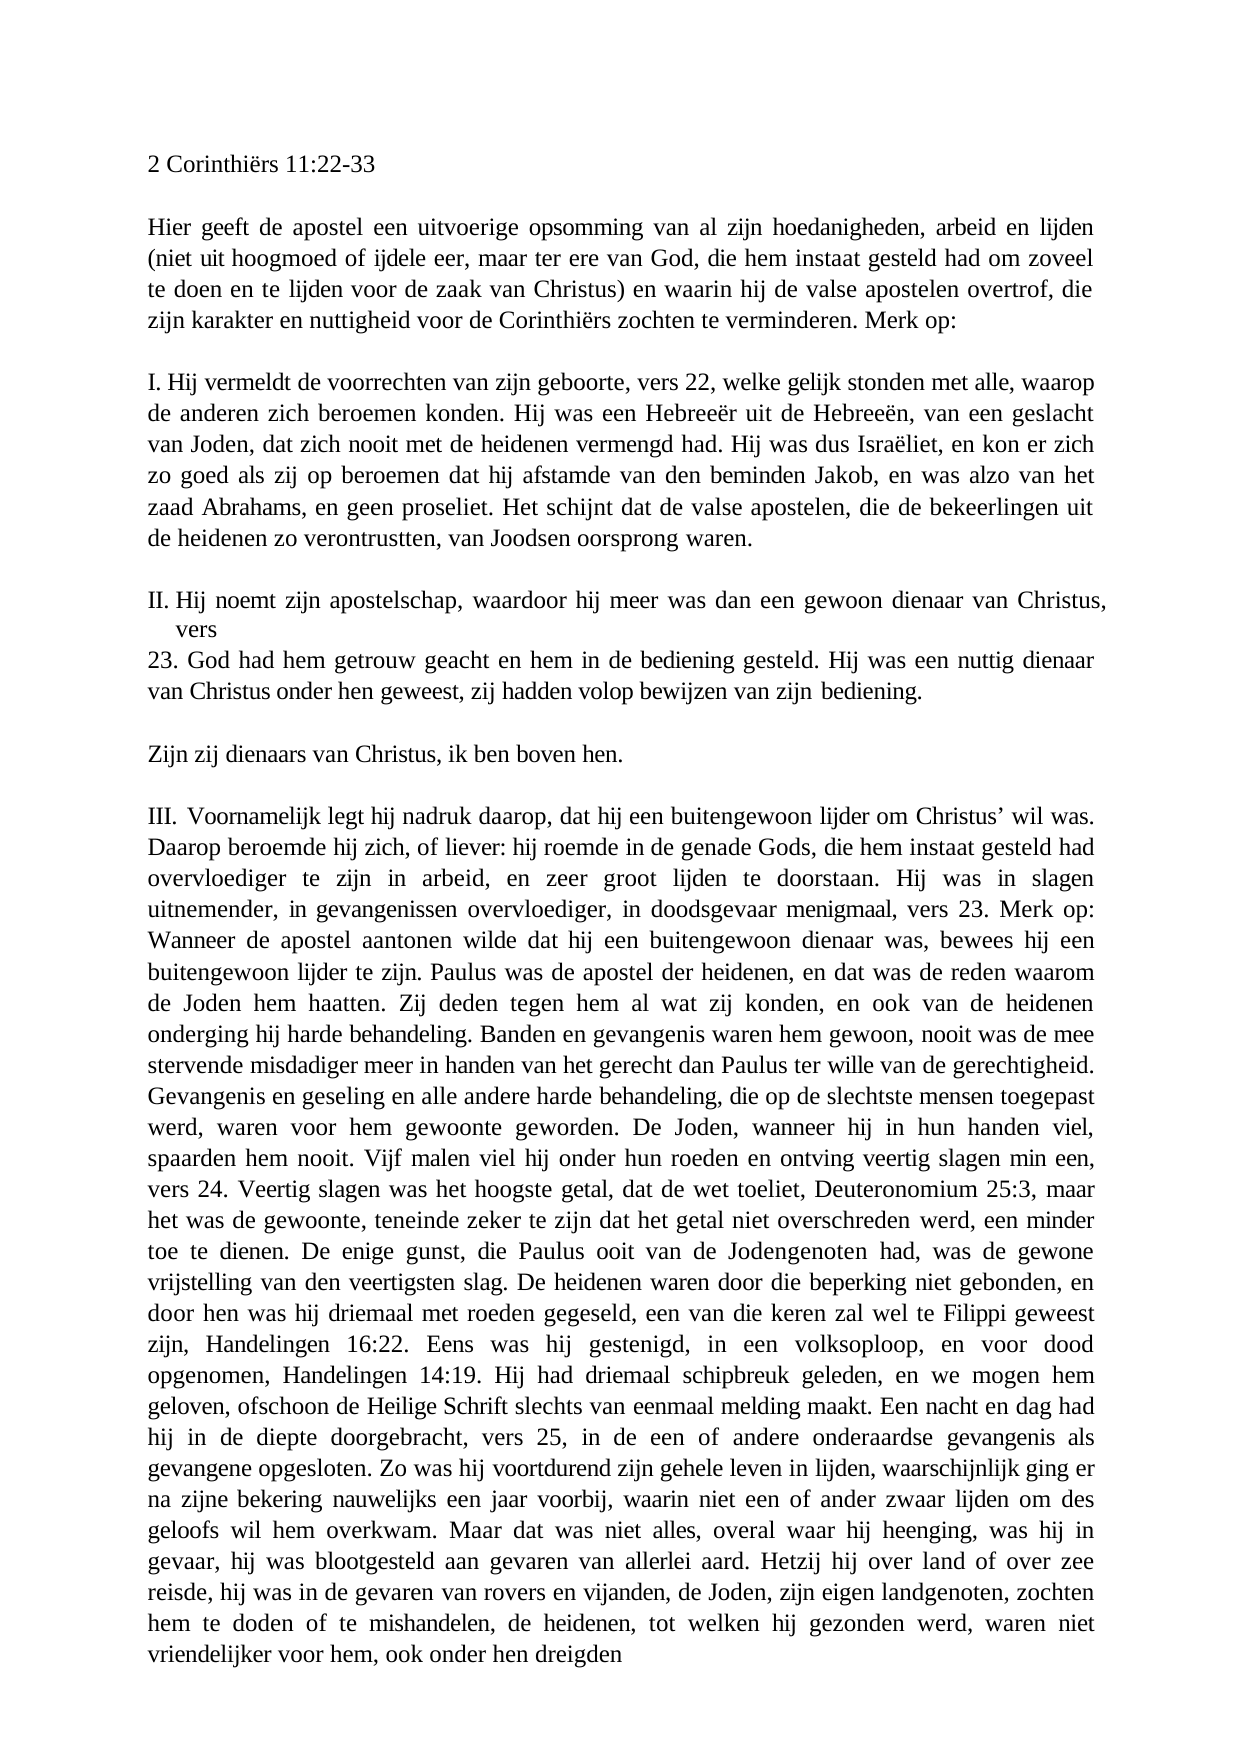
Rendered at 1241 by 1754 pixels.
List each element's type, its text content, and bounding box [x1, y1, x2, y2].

list Hij noemt zijn apostelschap, waardoor hij meer was dan een gewoon dienaar van Christus, vers [147, 585, 1107, 642]
list Voornamelijk legt hij nadruk daarop, dat hij een buitengewoon lijder om Christus’ wil was. Daarop beroemde hij zich, of liever: hij roemde in de genade Gods, die hem instaat gesteld had overvloediger te zijn in arbeid, en zeer groot lijden te doorstaan. Hij was in slagen uitnemender, in gevangenissen overvloediger, in doodsgevaar menigmaal, vers 23. Merk op: Wanneer de apostel aantonen wilde dat hij een buitengewoon dienaar was, bewees hij een buitengewoon lijder te zijn. Paulus was de apostel der heidenen, en dat was de reden waarom de Joden hem haatten. Zij deden tegen hem al wat zij konden, en ook van de heidenen onderging hij harde behandeling. Banden en gevangenis waren hem gewoon, nooit was de mee stervende misdadiger meer in handen van het gerecht dan Paulus ter wille van de gerechtigheid. Gevangenis en geseling en alle andere harde behandeling, die op de slechtste mensen toegepast werd, waren voor hem gewoonte geworden. De Joden, wanneer hij in hun handen viel, spaarden hem nooit. Vijf malen viel hij onder hun roeden en ontving veertig slagen min een, vers 24. Veertig slagen was het hoogste getal, dat de wet toeliet, Deuteronomium 25:3, maar het was de gewoonte, teneinde zeker te zijn dat het getal niet overschreden werd, een minder toe te dienen. De enige gunst, die Paulus ooit van de Jodengenoten had, was de gewone vrijstelling van den veertigsten slag. De heidenen waren door die beperking niet gebonden, en door hen was hij driemaal met roeden gegeseld, een van die keren zal wel te Filippi geweest zijn, Handelingen 16:22. Eens was hij gestenigd, in een volksoploop, en voor dood opgenomen, Handelingen 14:19. Hij had driemaal schipbreuk geleden, en we mogen hem geloven, ofschoon de Heilige Schrift slechts van eenmaal melding maakt. Een nacht en dag had hij in de diepte doorgebracht, vers 25, in de een of andere onderaardse gevangenis als gevangene opgesloten. Zo was hij voortdurend zijn gehele leven in lijden, waarschijnlijk ging er na zijne bekering nauwelijks een jaar voorbij, waarin niet een of ander zwaar lijden om des geloofs wil hem overkwam. Maar dat was niet alles, overal waar hij heenging, was hij in gevaar, hij was blootgesteld aan gevaren van allerlei aard. Hetzij hij over land of over zee reisde, hij was in de gevaren van rovers en vijanden, de Joden, zijn eigen landgenoten, zochten hem te doden of te mishandelen, de heidenen, tot welken hij gezonden werd, waren niet vriendelijker voor hem, ook onder hen dreigden [147, 801, 1095, 1668]
text 2 Corinthiërs 11:22-33 [147, 149, 1107, 178]
text Hier geeft de apostel een uitvoerige opsomming van al zijn hoedanigheden, arbeid en lijden (niet uit hoogmoed of ijdele eer, maar ter ere van God, die hem instaat gesteld had om zoveel te doen en te lijden voor de zaak van Christus) en waarin hij de valse apostelen overtrof, die zijn karakter en nuttigheid voor de Corinthiërs zochten te verminderen. Merk op: [147, 212, 1094, 334]
list Hij vermeldt de voorrechten van zijn geboorte, vers 22, welke gelijk stonden met alle, waarop de anderen zich beroemen konden. Hij was een Hebreeër uit de Hebreeën, van een geslacht van Joden, dat zich nooit met de heidenen vermengd had. Hij was dus Israëliet, en kon er zich zo goed als zij op beroemen dat hij afstamde van den beminden Jakob, en was alzo van het zaad Abrahams, en geen proseliet. Het schijnt dat de valse apostelen, die de bekeerlingen uit de heidenen zo verontrustten, van Joodsen oorsprong waren. [147, 367, 1095, 551]
text Zijn zij dienaars van Christus, ik ben boven hen. [147, 739, 1107, 768]
text 23. God had hem getrouw geacht en hem in de bediening gesteld. Hij was een nuttig dienaar van Christus onder hen geweest, zij hadden volop bewijzen van zijn bediening. [147, 645, 1094, 705]
